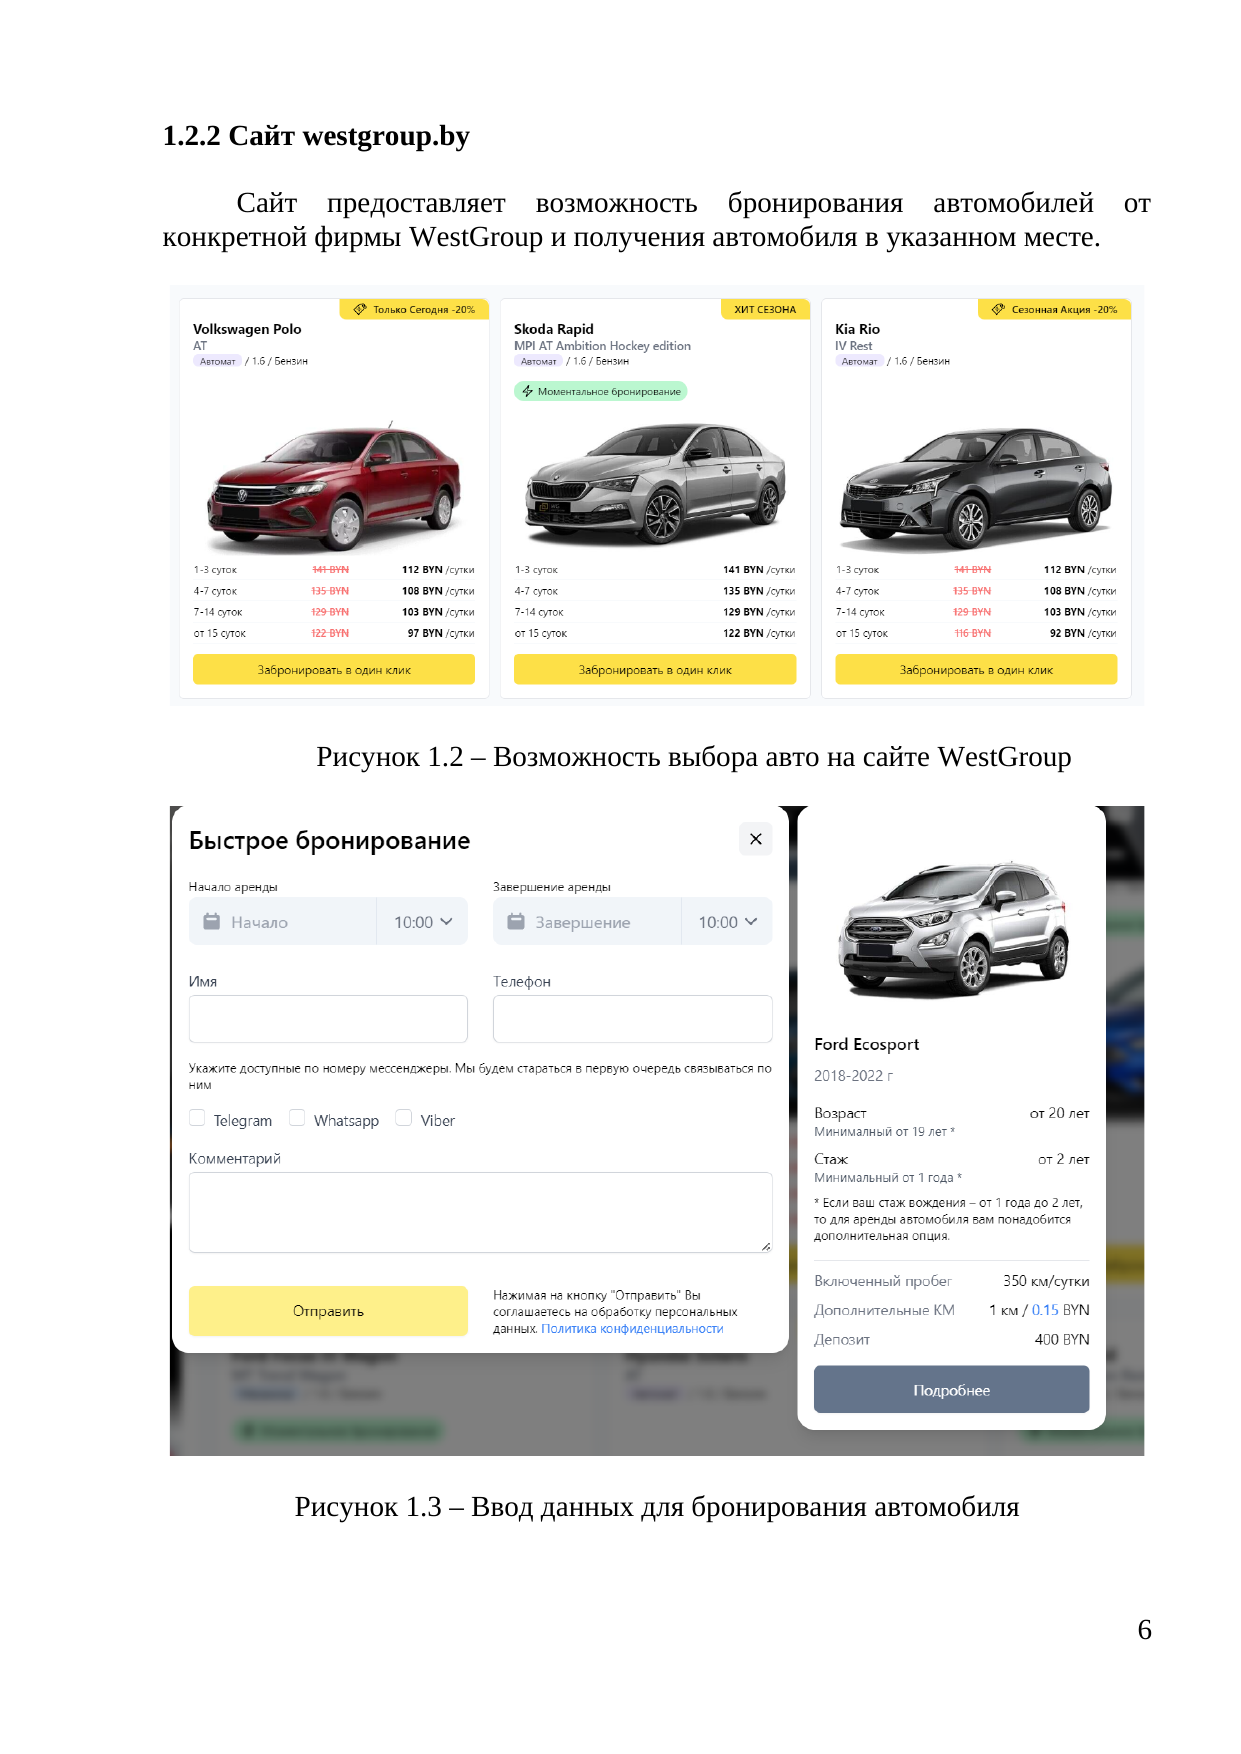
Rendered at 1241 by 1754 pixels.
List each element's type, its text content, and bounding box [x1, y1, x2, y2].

picture [169, 285, 1145, 706]
picture [169, 806, 1145, 1456]
text Рисунок 1.3 – Ввод данных для бронирования автомобиля [162, 1489, 1152, 1523]
text Сайт предоставляет возможность бронирования автомобилей от конкретной фирмы WestGroup и получения автомобиля в указанном месте. [162, 185, 1152, 252]
subtitle 1.2.2 Сайт westgroup.by [162, 118, 1152, 152]
text Рисунок 1.2 – Возможность выбора авто на сайте WestGroup [162, 739, 1152, 772]
